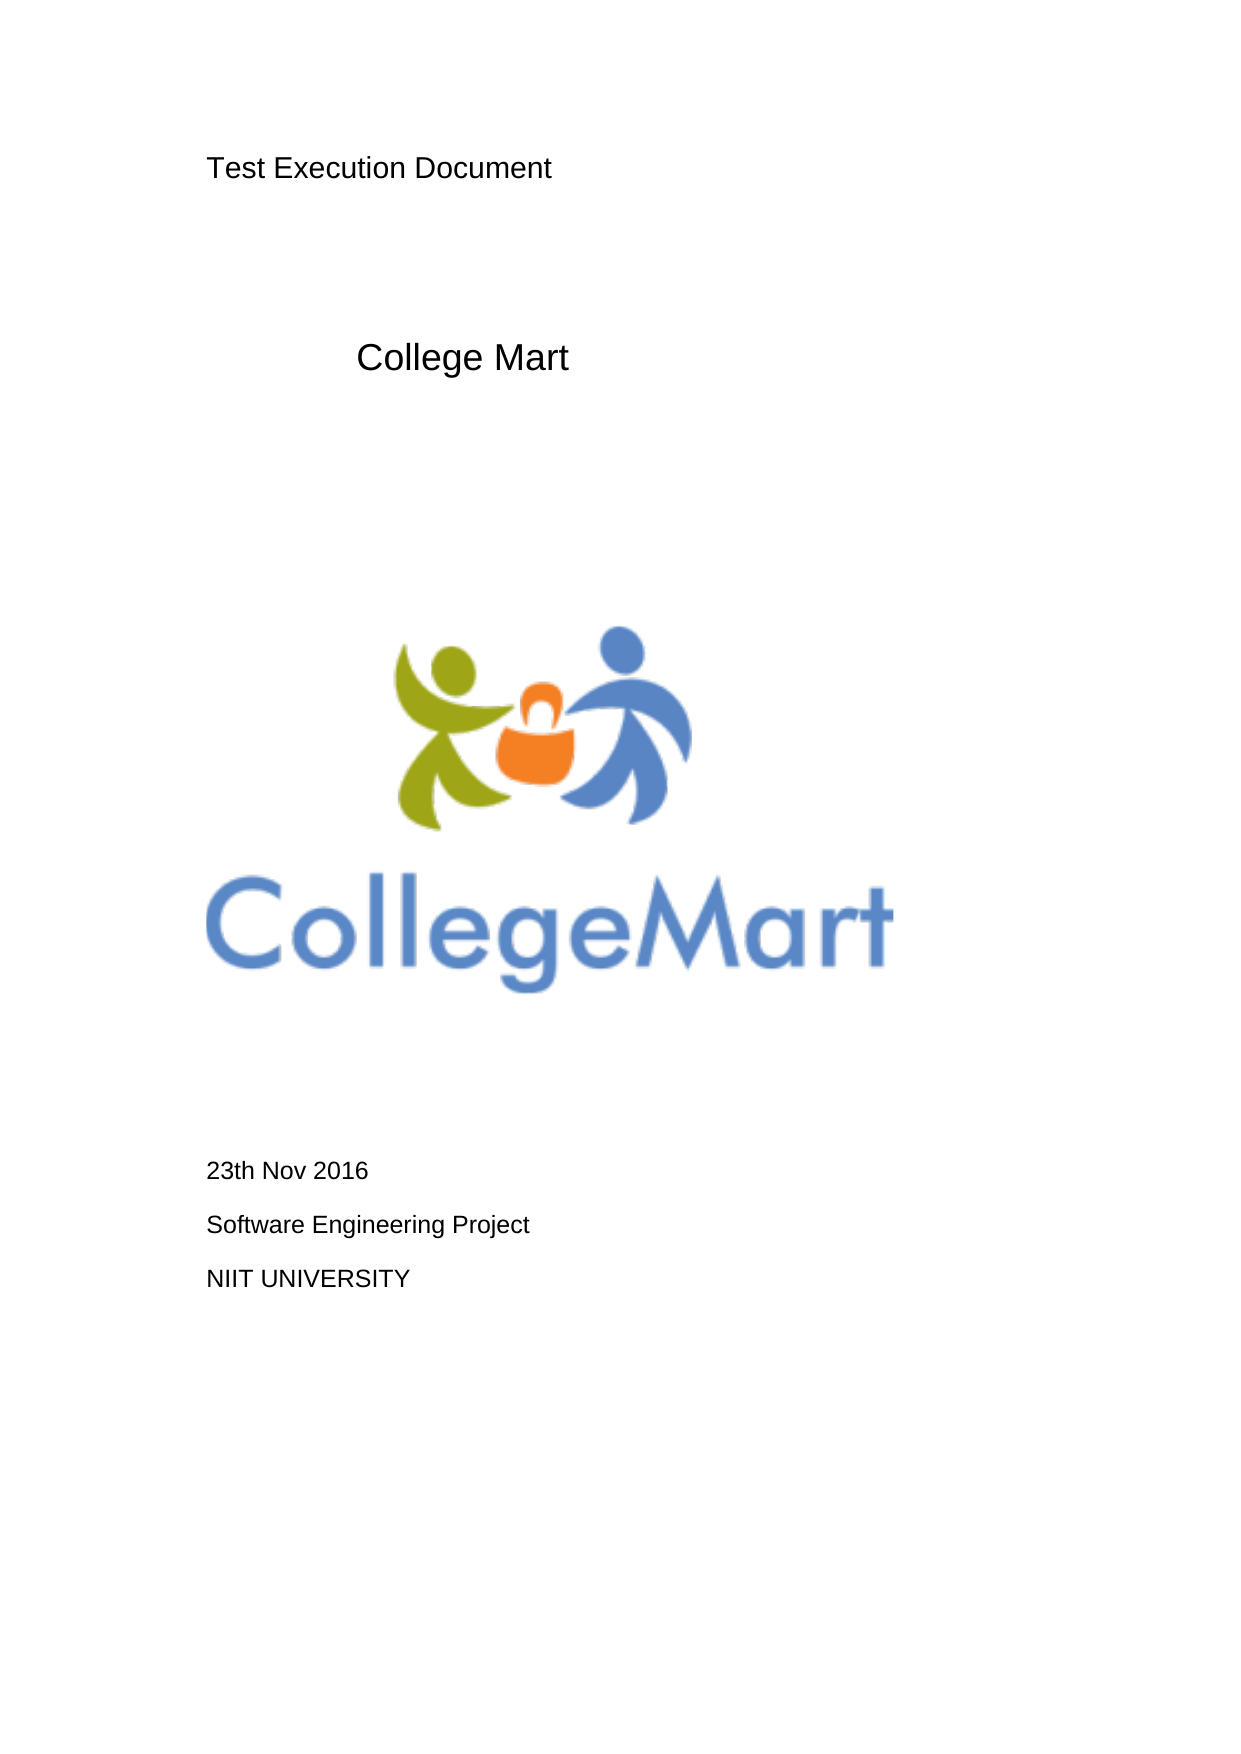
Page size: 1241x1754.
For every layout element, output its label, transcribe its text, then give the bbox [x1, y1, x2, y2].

text 23th Nov 2016 [206, 1156, 590, 1185]
text College Mart [356, 335, 590, 378]
text NIIT UNIVERSITY [206, 1264, 590, 1293]
picture [206, 545, 894, 1078]
text Test Execution Document [206, 150, 590, 185]
text Software Engineering Project [206, 1210, 590, 1239]
